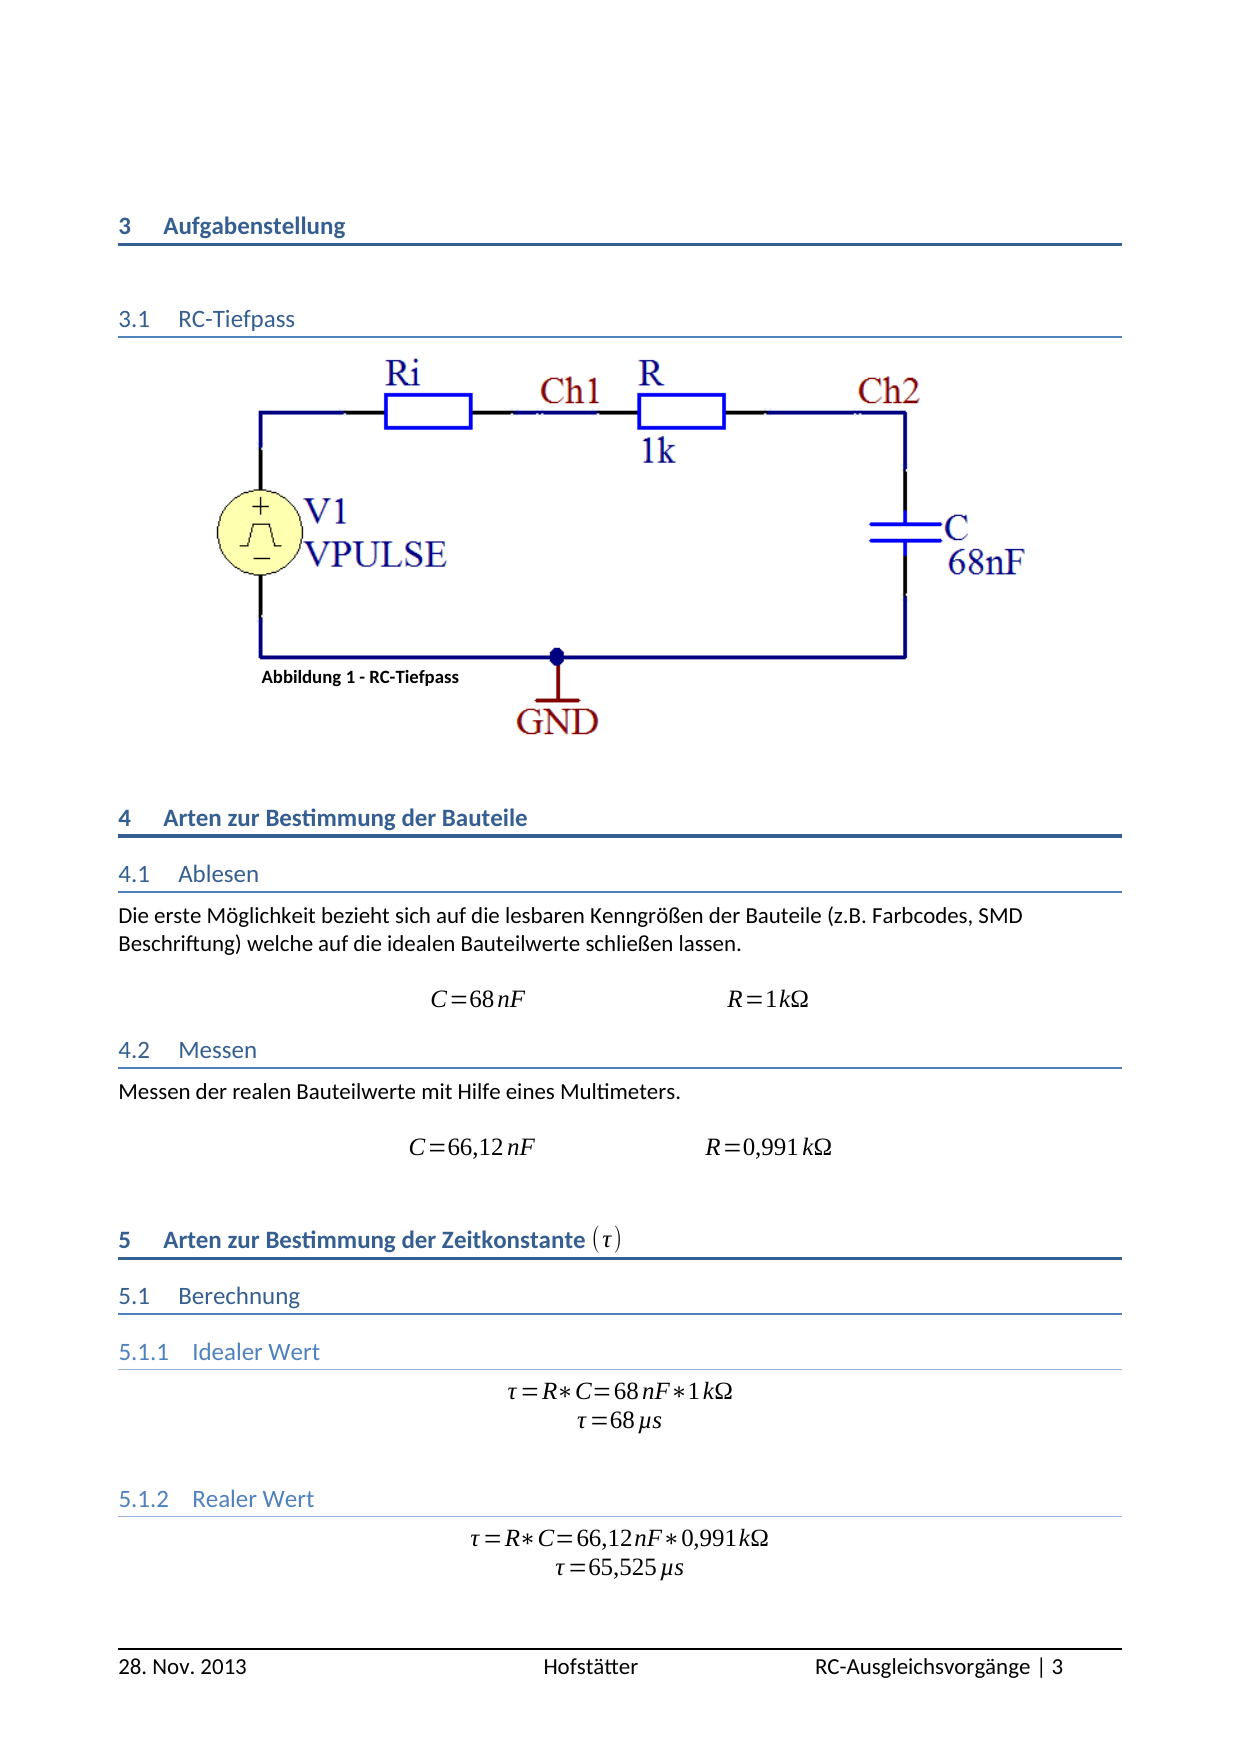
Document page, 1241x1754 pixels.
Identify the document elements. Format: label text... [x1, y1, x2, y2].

subtitle Idealer Wert [118, 1336, 1122, 1369]
text Messen der realen Bauteilwerte mit Hilfe eines Multimeters. [118, 1077, 1122, 1105]
subtitle Ablesen [118, 858, 1122, 891]
subtitle Realer Wert [118, 1483, 1122, 1516]
subtitle Messen [118, 1034, 1122, 1067]
subtitle RC-Tiefpass [118, 303, 1122, 336]
picture [212, 351, 1028, 740]
subtitle Aufgabenstellung [118, 210, 1122, 243]
subtitle Arten zur Bestimmung der Zeitkonstante [118, 1224, 1122, 1257]
subtitle Berechnung [118, 1281, 1122, 1313]
text Die erste Möglichkeit bezieht sich auf die lesbaren Kenngrößen der Bauteile (z.B. Farbcodes, SMD Beschriftung) welche auf die idealen Bauteilwerte schließen lassen. [118, 901, 1122, 957]
